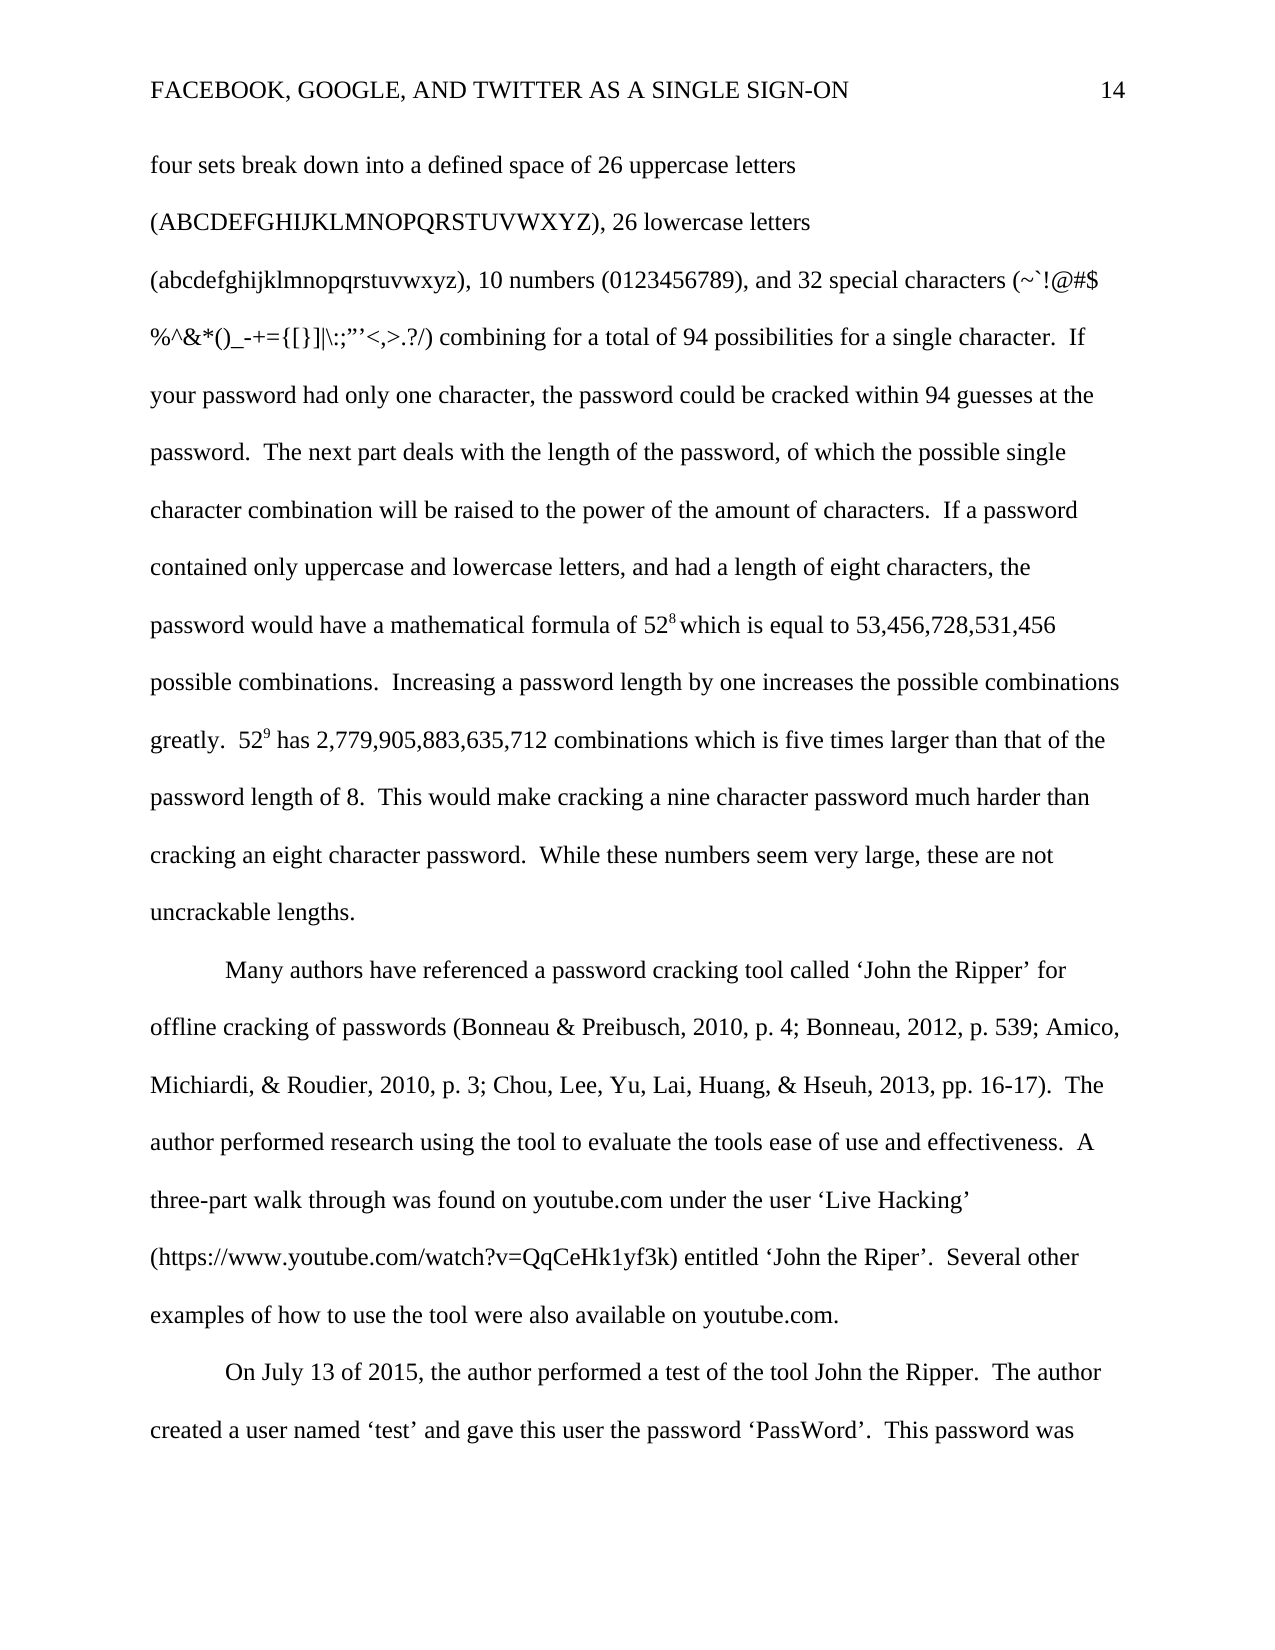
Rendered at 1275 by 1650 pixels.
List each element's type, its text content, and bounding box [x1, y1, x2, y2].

text Many authors have referenced a password cracking tool called ‘John the Ripper’ for offline cracking of passwords (Bonneau & Preibusch, 2010, p. 4; Bonneau, 2012, p. 539; Amico, Michiardi, & Roudier, 2010, p. 3; Chou, Lee, Yu, Lai, Huang, & Hseuh, 2013, pp. 16-17). The author performed research using the tool to evaluate the tools ease of use and effectiveness. A three-part walk through was found on youtube.com under the user ‘Live Hacking’ (https://www.youtube.com/watch?v=QqCeHk1yf3k) entitled ‘John the Riper’. Several other examples of how to use the tool were also available on youtube.com. [150, 955, 1125, 1329]
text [150, 1357, 1125, 1444]
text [150, 150, 1125, 926]
